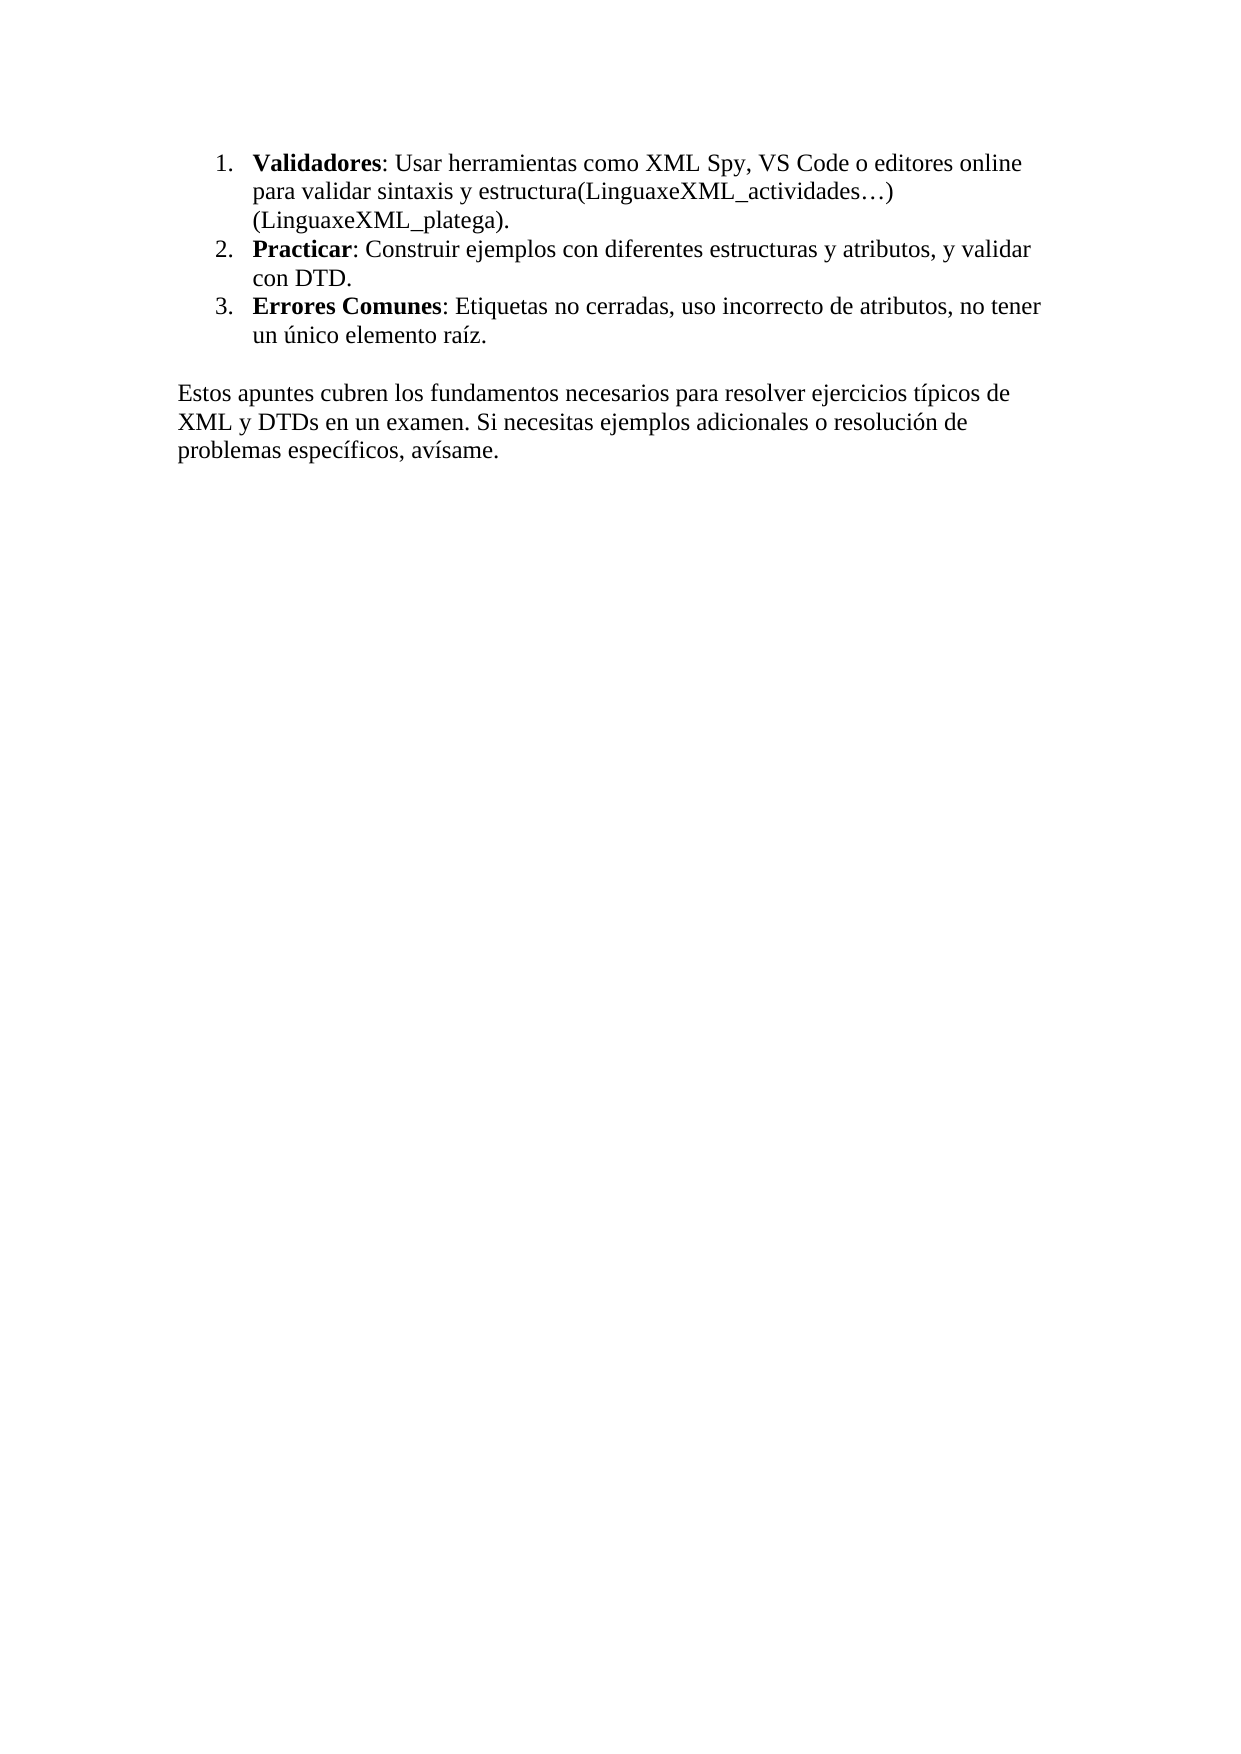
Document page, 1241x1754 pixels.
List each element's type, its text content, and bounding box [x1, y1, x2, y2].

list Practicar: Construir ejemplos con diferentes estructuras y atributos, y validar con DTD. [215, 234, 1063, 291]
list Validadores: Usar herramientas como XML Spy, VS Code o editores online para validar sintaxis y estructura​(LinguaxeXML_actividades…)​(LinguaxeXML_platega). [215, 148, 1063, 234]
list Errores Comunes: Etiquetas no cerradas, uso incorrecto de atributos, no tener un único elemento raíz. [215, 291, 1063, 349]
text Estos apuntes cubren los fundamentos necesarios para resolver ejercicios típicos de XML y DTDs en un examen. Si necesitas ejemplos adicionales o resolución de problemas específicos, avísame. [177, 378, 1063, 464]
